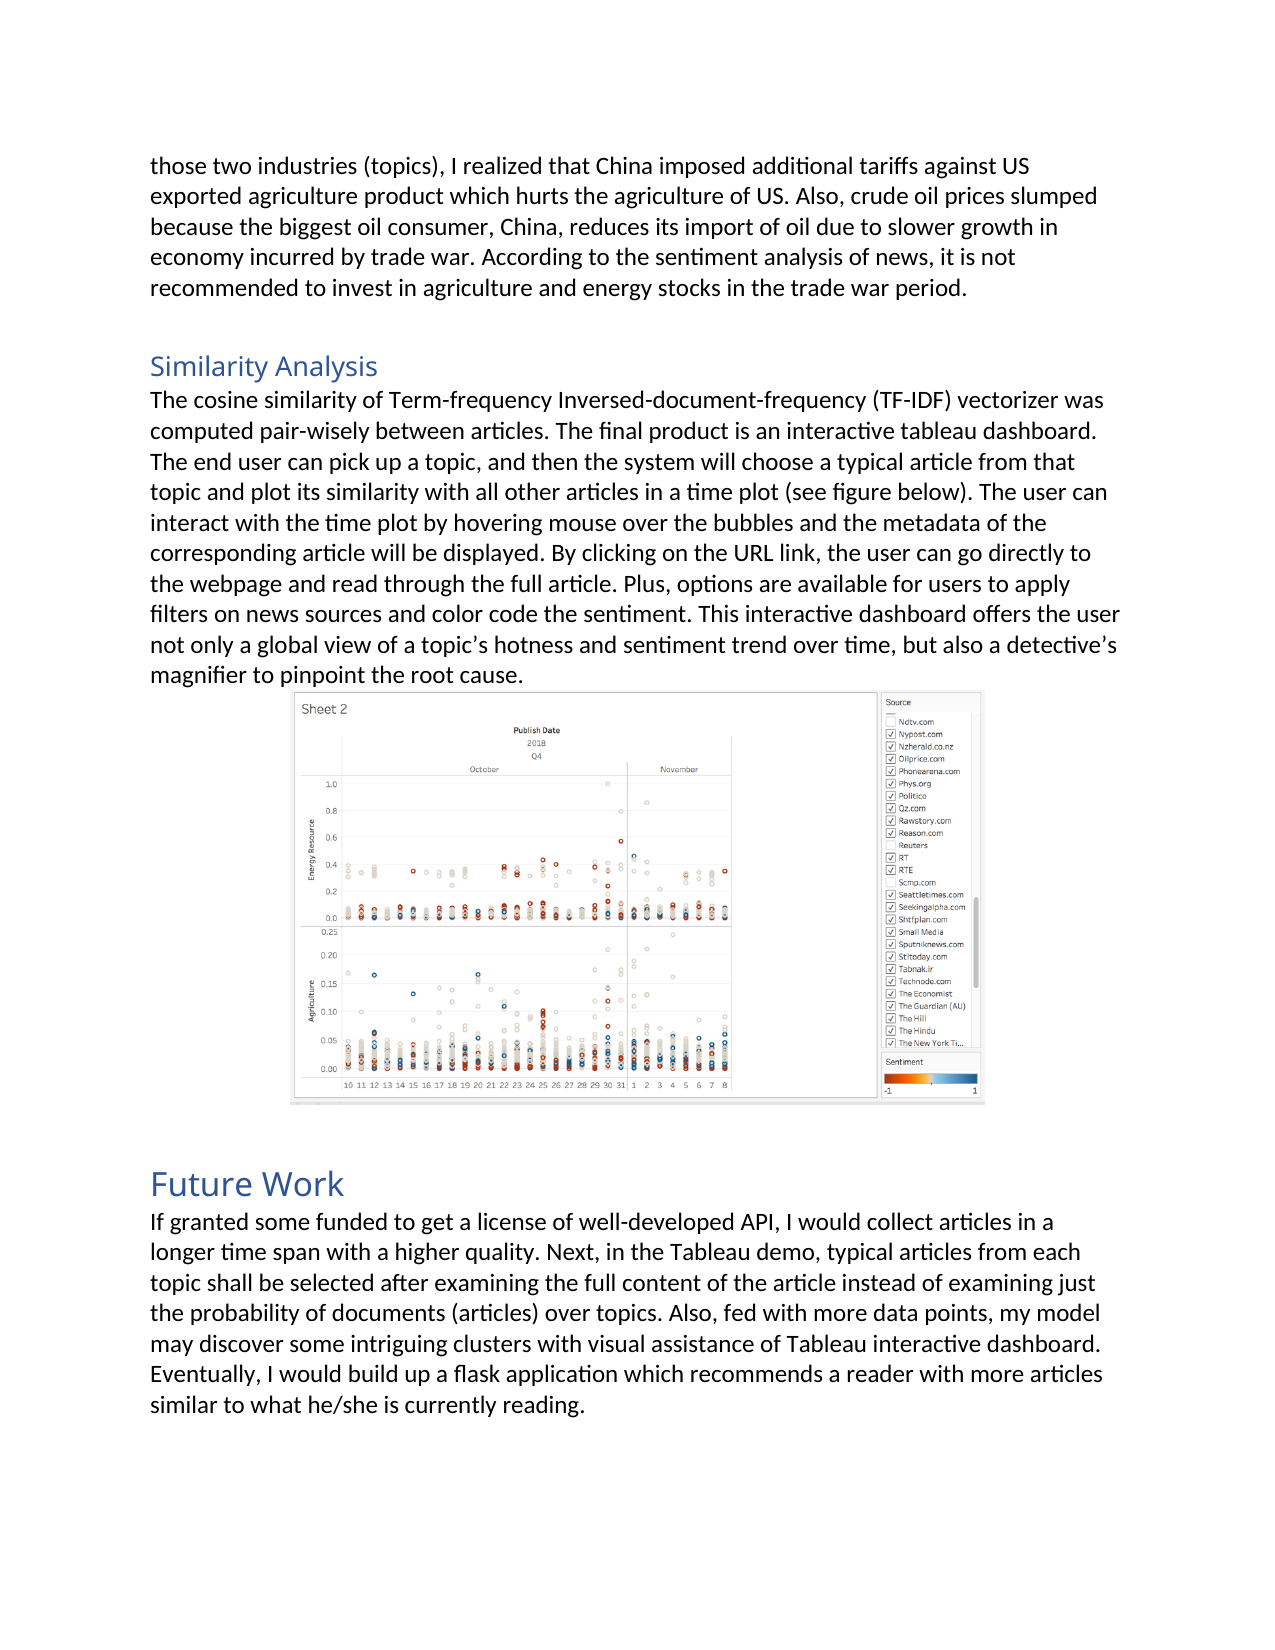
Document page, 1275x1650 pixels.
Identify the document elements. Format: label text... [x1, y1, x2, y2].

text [150, 150, 1125, 303]
subtitle Similarity Analysis [150, 348, 1125, 385]
text The cosine similarity of Term-frequency Inversed-document-frequency (TF-IDF) vectorizer was computed pair-wisely between articles. The final product is an interactive tableau dashboard. The end user can pick up a topic, and then the system will choose a typical article from that topic and plot its similarity with all other articles in a time plot (see figure below). The user can interact with the time plot by hovering mouse over the bubbles and the metadata of the corresponding article will be displayed. By clicking on the URL link, the user can go directly to the webpage and read through the full article. Plus, options are available for users to apply filters on news sources and color code the sentiment. This interactive dashboard offers the user not only a global view of a topic’s hotness and sentiment trend over time, but also a detective’s magnifier to pinpoint the root cause. [150, 385, 1125, 690]
subtitle Future Work [150, 1160, 1125, 1206]
text If granted some funded to get a license of well-developed API, I would collect articles in a longer time span with a higher quality. Next, in the Tableau demo, typical articles from each topic shall be selected after examining the full content of the article instead of examining just the probability of documents (articles) over topics. Also, fed with more data points, my model may discover some intriguing clusters with visual assistance of Tableau interactive dashboard. Eventually, I would build up a flask application which recommends a reader with more articles similar to what he/she is currently reading. [150, 1206, 1125, 1419]
picture [290, 690, 985, 1105]
